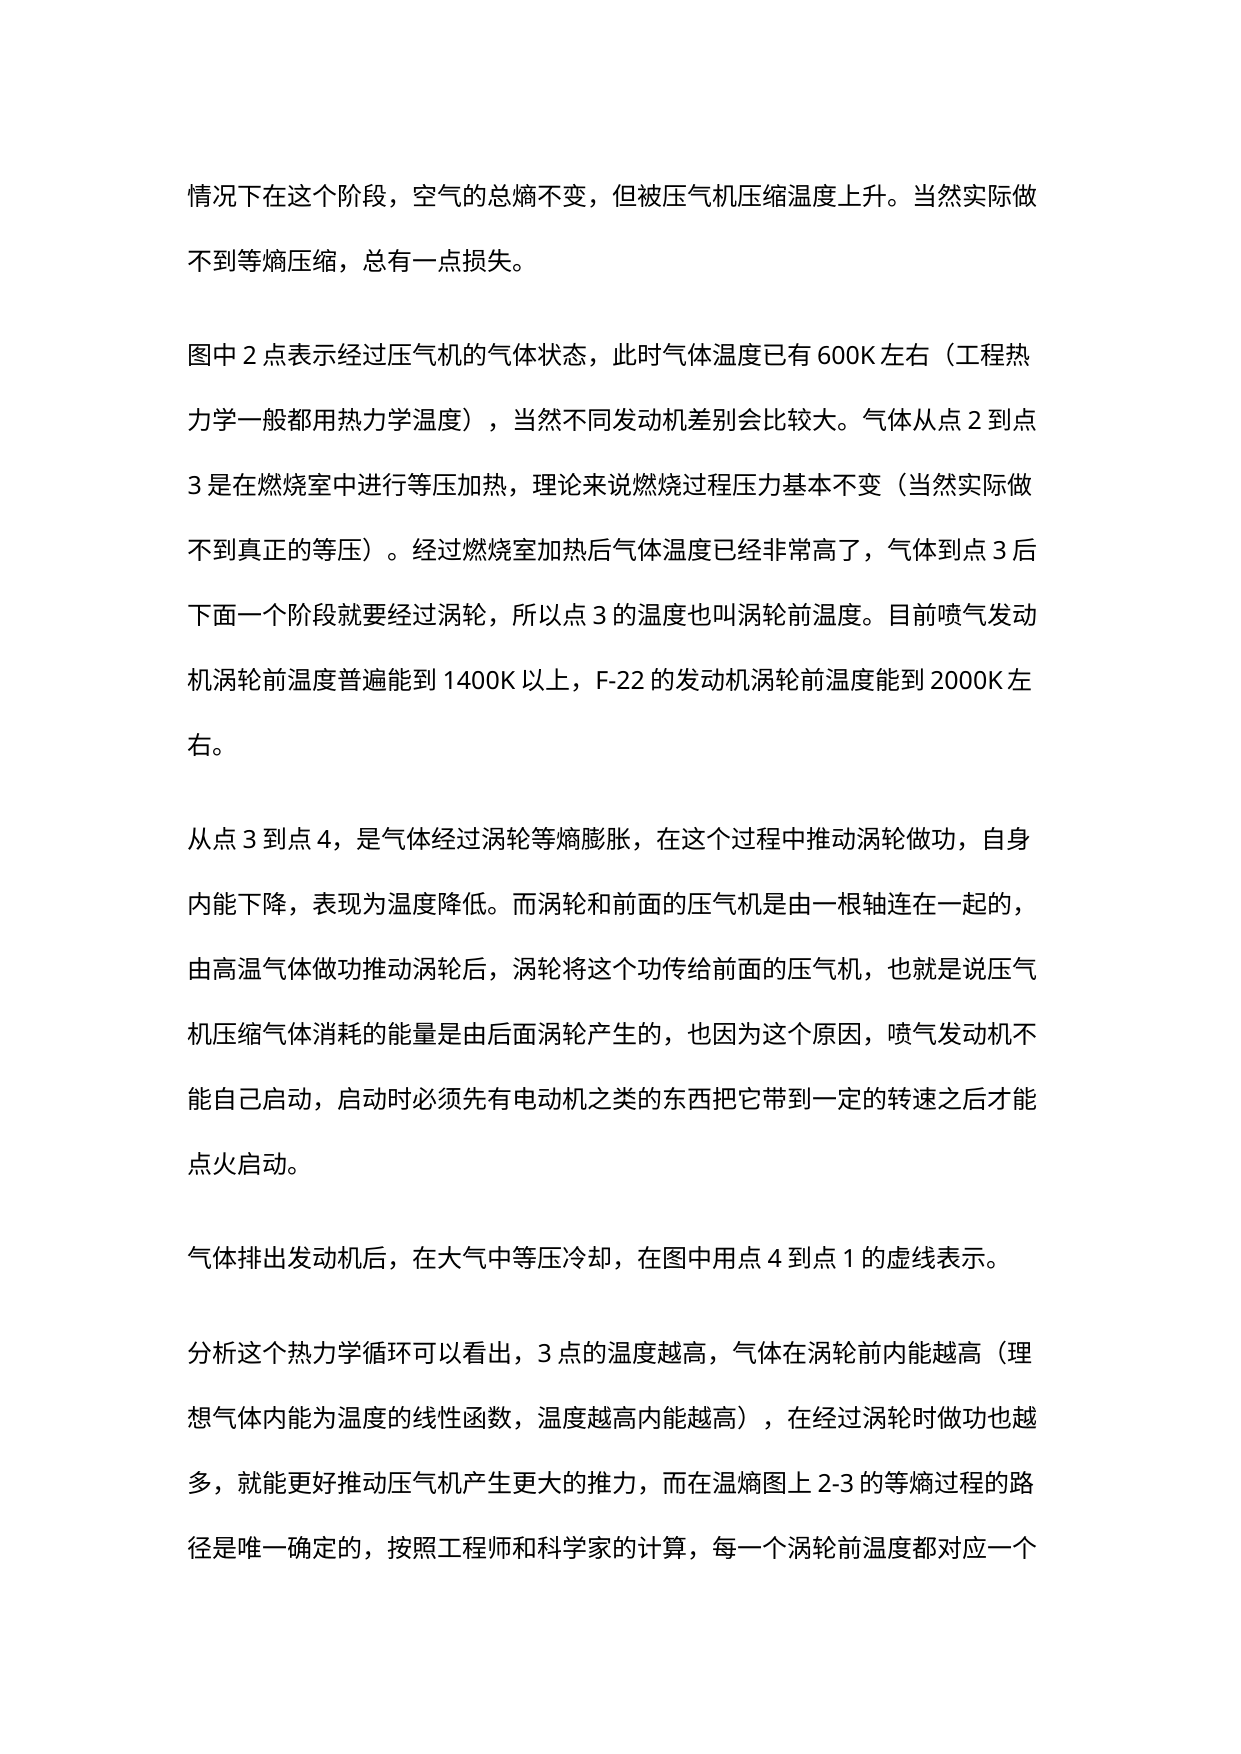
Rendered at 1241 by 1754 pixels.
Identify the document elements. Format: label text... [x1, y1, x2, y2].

text 图中2点表示经过压气机的气体状态，此时气体温度已有600K左右（工程热力学一般都用热力学温度），当然不同发动机差别会比较大。气体从点2到点3是在燃烧室中进行等压加热，理论来说燃烧过程压力基本不变（当然实际做不到真正的等压）。经过燃烧室加热后气体温度已经非常高了，气体到点3后下面一个阶段就要经过涡轮，所以点3的温度也叫涡轮前温度。目前喷气发动机涡轮前温度普遍能到1400K以上，F-22的发动机涡轮前温度能到2000K左右。 [187, 321, 1053, 776]
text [187, 1319, 1053, 1579]
text 从点3到点4，是气体经过涡轮等熵膨胀，在这个过程中推动涡轮做功，自身内能下降，表现为温度降低。而涡轮和前面的压气机是由一根轴连在一起的，由高温气体做功推动涡轮后，涡轮将这个功传给前面的压气机，也就是说压气机压缩气体消耗的能量是由后面涡轮产生的，也因为这个原因，喷气发动机不能自己启动，启动时必须先有电动机之类的东西把它带到一定的转速之后才能点火启动。 [187, 805, 1053, 1195]
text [187, 162, 1053, 292]
text 气体排出发动机后，在大气中等压冷却，在图中用点4到点1的虚线表示。 [187, 1224, 1053, 1289]
